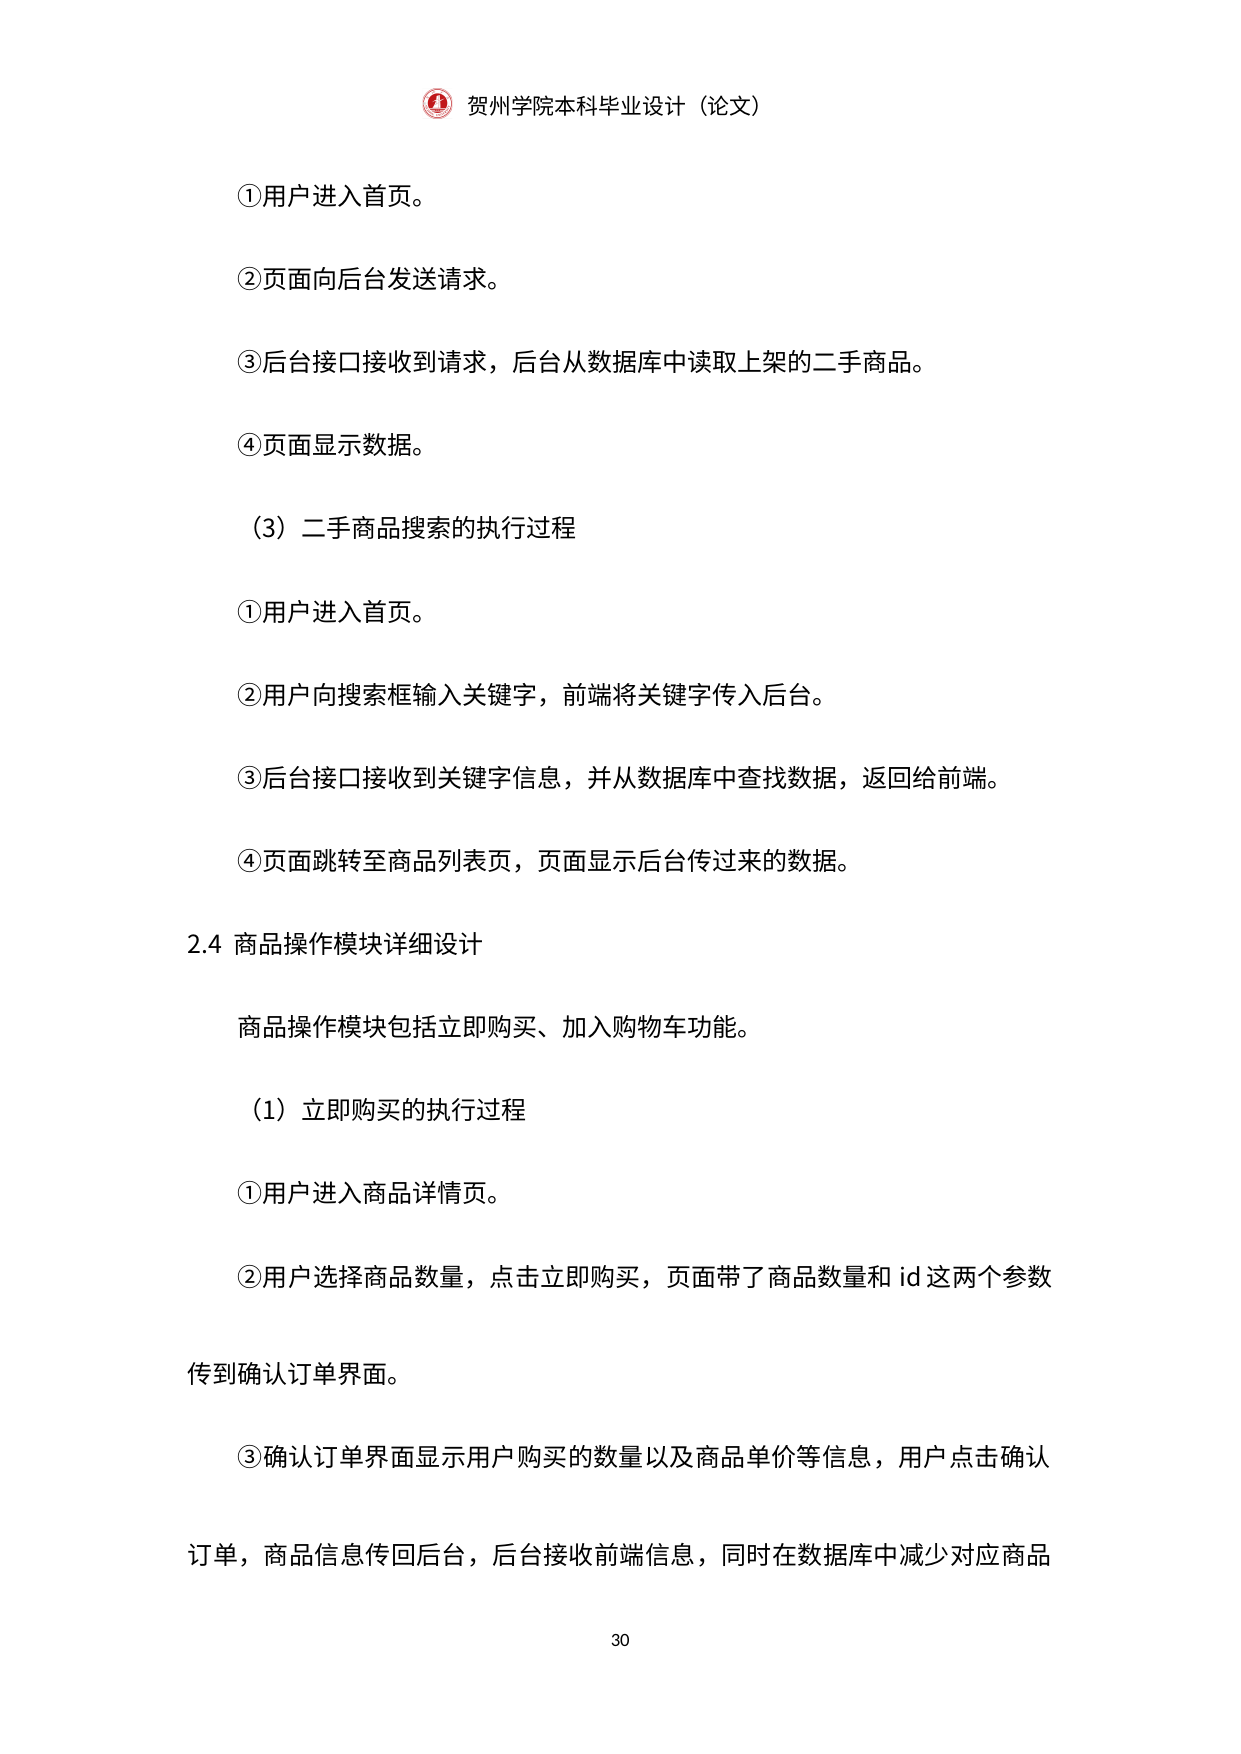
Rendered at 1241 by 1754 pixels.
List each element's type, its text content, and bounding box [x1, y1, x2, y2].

text ④页面跳转至商品列表页，页面显示后台传过来的数据。 [187, 827, 1053, 892]
text ①用户进入首页。 [187, 578, 1053, 643]
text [187, 1423, 1053, 1586]
text ②用户选择商品数量，点击立即购买，页面带了商品数量和id这两个参数传到确认订单界面。 [187, 1243, 1053, 1405]
text ④页面显示数据。 [187, 411, 1053, 476]
text 商品操作模块包括立即购买、加入购物车功能。 [187, 993, 1053, 1058]
text ③后台接口接收到关键字信息，并从数据库中查找数据，返回给前端。 [187, 744, 1053, 809]
picture [422, 88, 453, 119]
text ②用户向搜索框输入关键字，前端将关键字传入后台。 [187, 661, 1053, 726]
text ①用户进入首页。 [187, 162, 1053, 227]
text （1）立即购买的执行过程 [187, 1076, 1053, 1141]
text （3）二手商品搜索的执行过程 [187, 494, 1053, 559]
text ③后台接口接收到请求，后台从数据库中读取上架的二手商品。 [187, 328, 1053, 393]
text ②页面向后台发送请求。 [187, 245, 1053, 310]
text 2.4 商品操作模块详细设计 [187, 910, 1053, 975]
text ①用户进入商品详情页。 [187, 1159, 1053, 1224]
